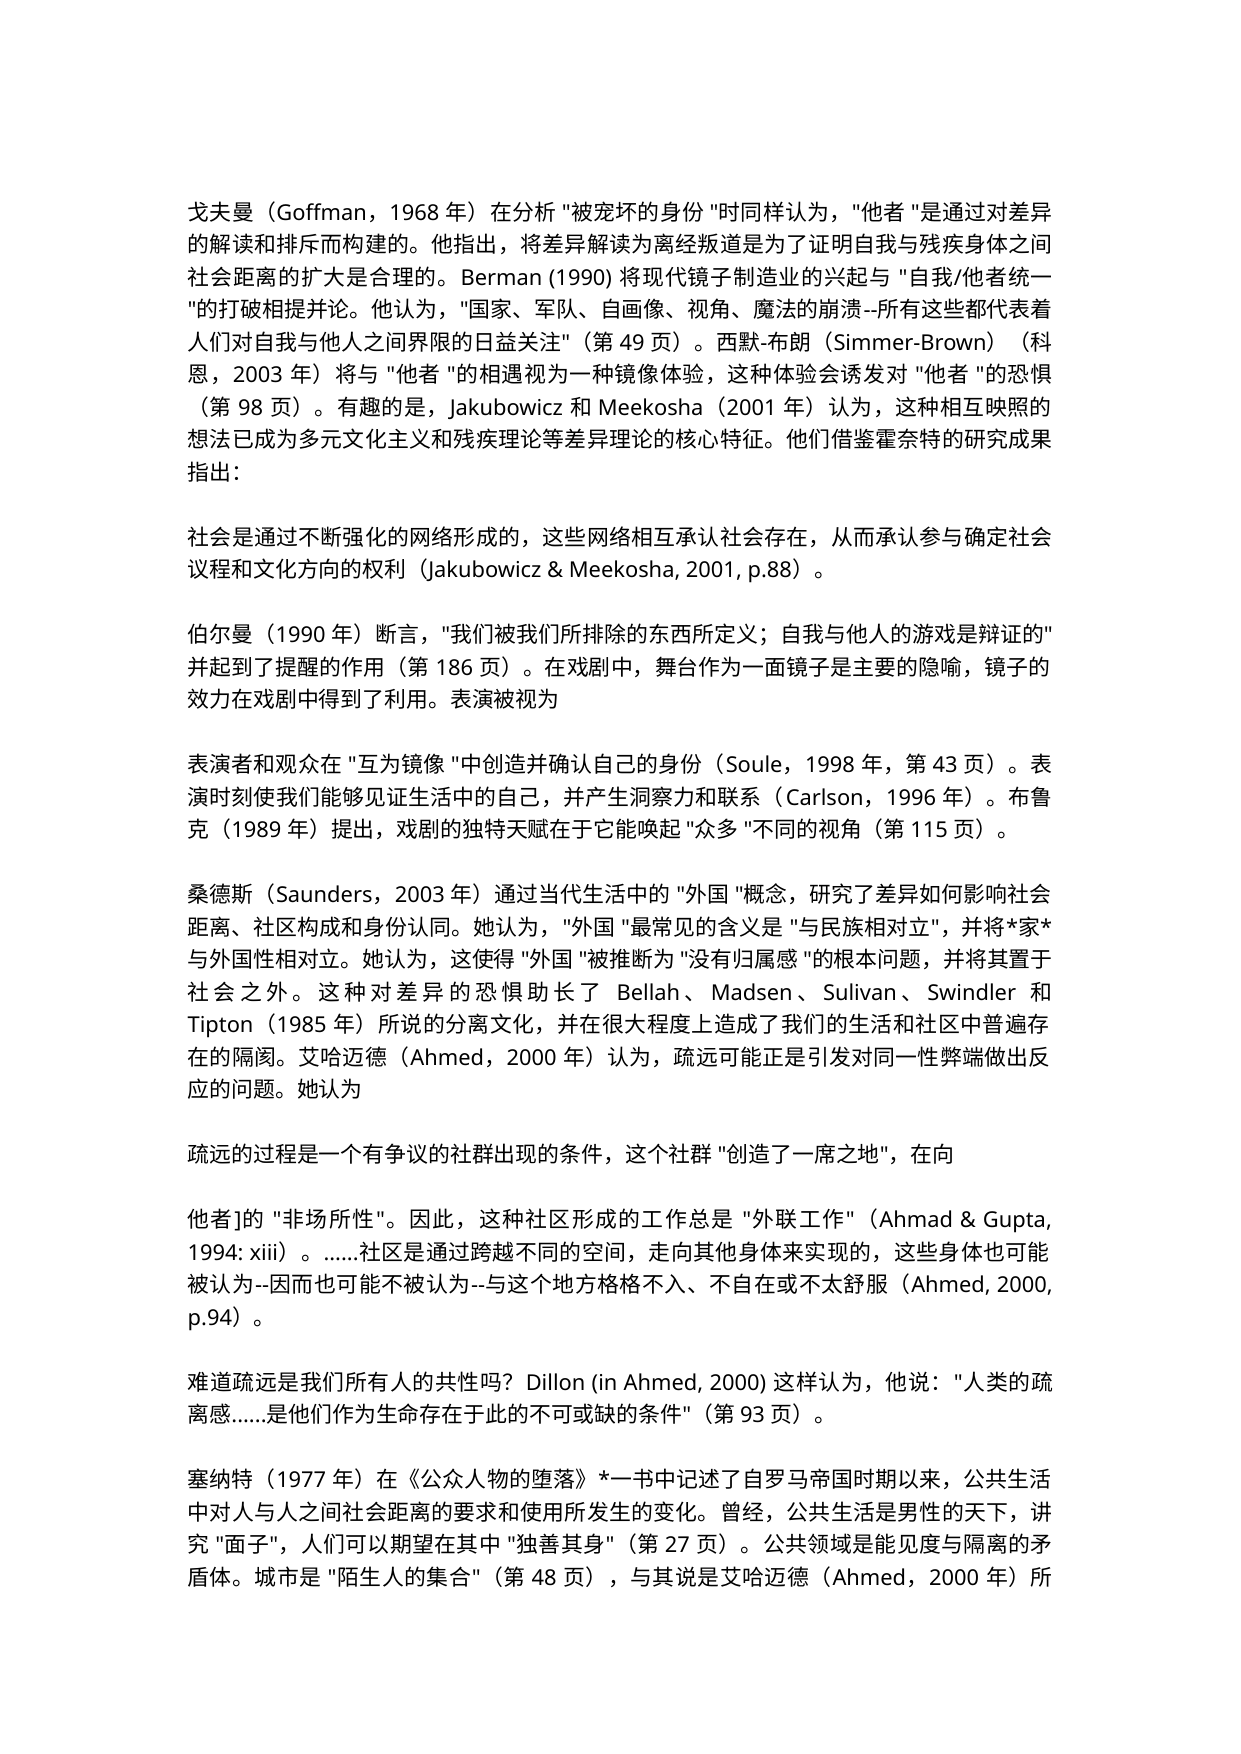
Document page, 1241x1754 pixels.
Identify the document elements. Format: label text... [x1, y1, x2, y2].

text 桑德斯（Saunders，2003 年）通过当代生活中的 "外国 "概念，研究了差异如何影响社会距离、社区构成和身份认同。她认为，"外国 "最常见的含义是 "与民族相对立"，并将*家*与外国性相对立。她认为，这使得 "外国 "被推断为 "没有归属感 "的根本问题，并将其置于社会之外。这种对差异的恐惧助长了 Bellah、Madsen、Sulivan、Swindler 和 Tipton（1985 年）所说的分离文化，并在很大程度上造成了我们的生活和社区中普遍存在的隔阂。艾哈迈德（Ahmed，2000 年）认为，疏远可能正是引发对同一性弊端做出反应的问题。她认为 [187, 877, 1053, 1104]
text 表演者和观众在 "互为镜像 "中创造并确认自己的身份（Soule，1998 年，第 43 页）。表演时刻使我们能够见证生活中的自己，并产生洞察力和联系（Carlson，1996 年）。布鲁克（1989 年）提出，戏剧的独特天赋在于它能唤起 "众多 "不同的视角（第 115 页）。 [187, 747, 1053, 844]
text 戈夫曼（Goffman，1968 年）在分析 "被宠坏的身份 "时同样认为，"他者 "是通过对差异的解读和排斥而构建的。他指出，将差异解读为离经叛道是为了证明自我与残疾身体之间社会距离的扩大是合理的。Berman (1990) 将现代镜子制造业的兴起与 "自我/他者统一 "的打破相提并论。他认为，"国家、军队、自画像、视角、魔法的崩溃--所有这些都代表着人们对自我与他人之间界限的日益关注"（第 49 页）。西默-布朗（Simmer-Brown）（科恩，2003 年）将与 "他者 "的相遇视为一种镜像体验，这种体验会诱发对 "他者 "的恐惧（第 98 页）。有趣的是，Jakubowicz 和 Meekosha（2001 年）认为，这种相互映照的想法已成为多元文化主义和残疾理论等差异理论的核心特征。他们借鉴霍奈特的研究成果指出： [187, 194, 1053, 487]
text 社会是通过不断强化的网络形成的，这些网络相互承认社会存在，从而承认参与确定社会议程和文化方向的权利（Jakubowicz & Meekosha, 2001, p.88）。 [187, 519, 1053, 584]
text 他者]的 "非场所性"。因此，这种社区形成的工作总是 "外联工作"（Ahmad & Gupta, 1994: xiii）。......社区是通过跨越不同的空间，走向其他身体来实现的，这些身体也可能被认为--因而也可能不被认为--与这个地方格格不入、不自在或不太舒服（Ahmed, 2000, p.94）。 [187, 1202, 1053, 1332]
text 难道疏远是我们所有人的共性吗？Dillon (in Ahmed, 2000) 这样认为，他说："人类的疏离感......是他们作为生命存在于此的不可或缺的条件"（第 93 页）。 [187, 1364, 1053, 1429]
text 疏远的过程是一个有争议的社群出现的条件，这个社群 "创造了一席之地"，在向 [187, 1137, 1053, 1169]
text 伯尔曼（1990 年）断言，"我们被我们所排除的东西所定义；自我与他人的游戏是辩证的"，并起到了提醒的作用（第 186 页）。在戏剧中，舞台作为一面镜子是主要的隐喻，镜子的效力在戏剧中得到了利用。表演被视为 [187, 617, 1053, 714]
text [187, 1462, 1053, 1592]
